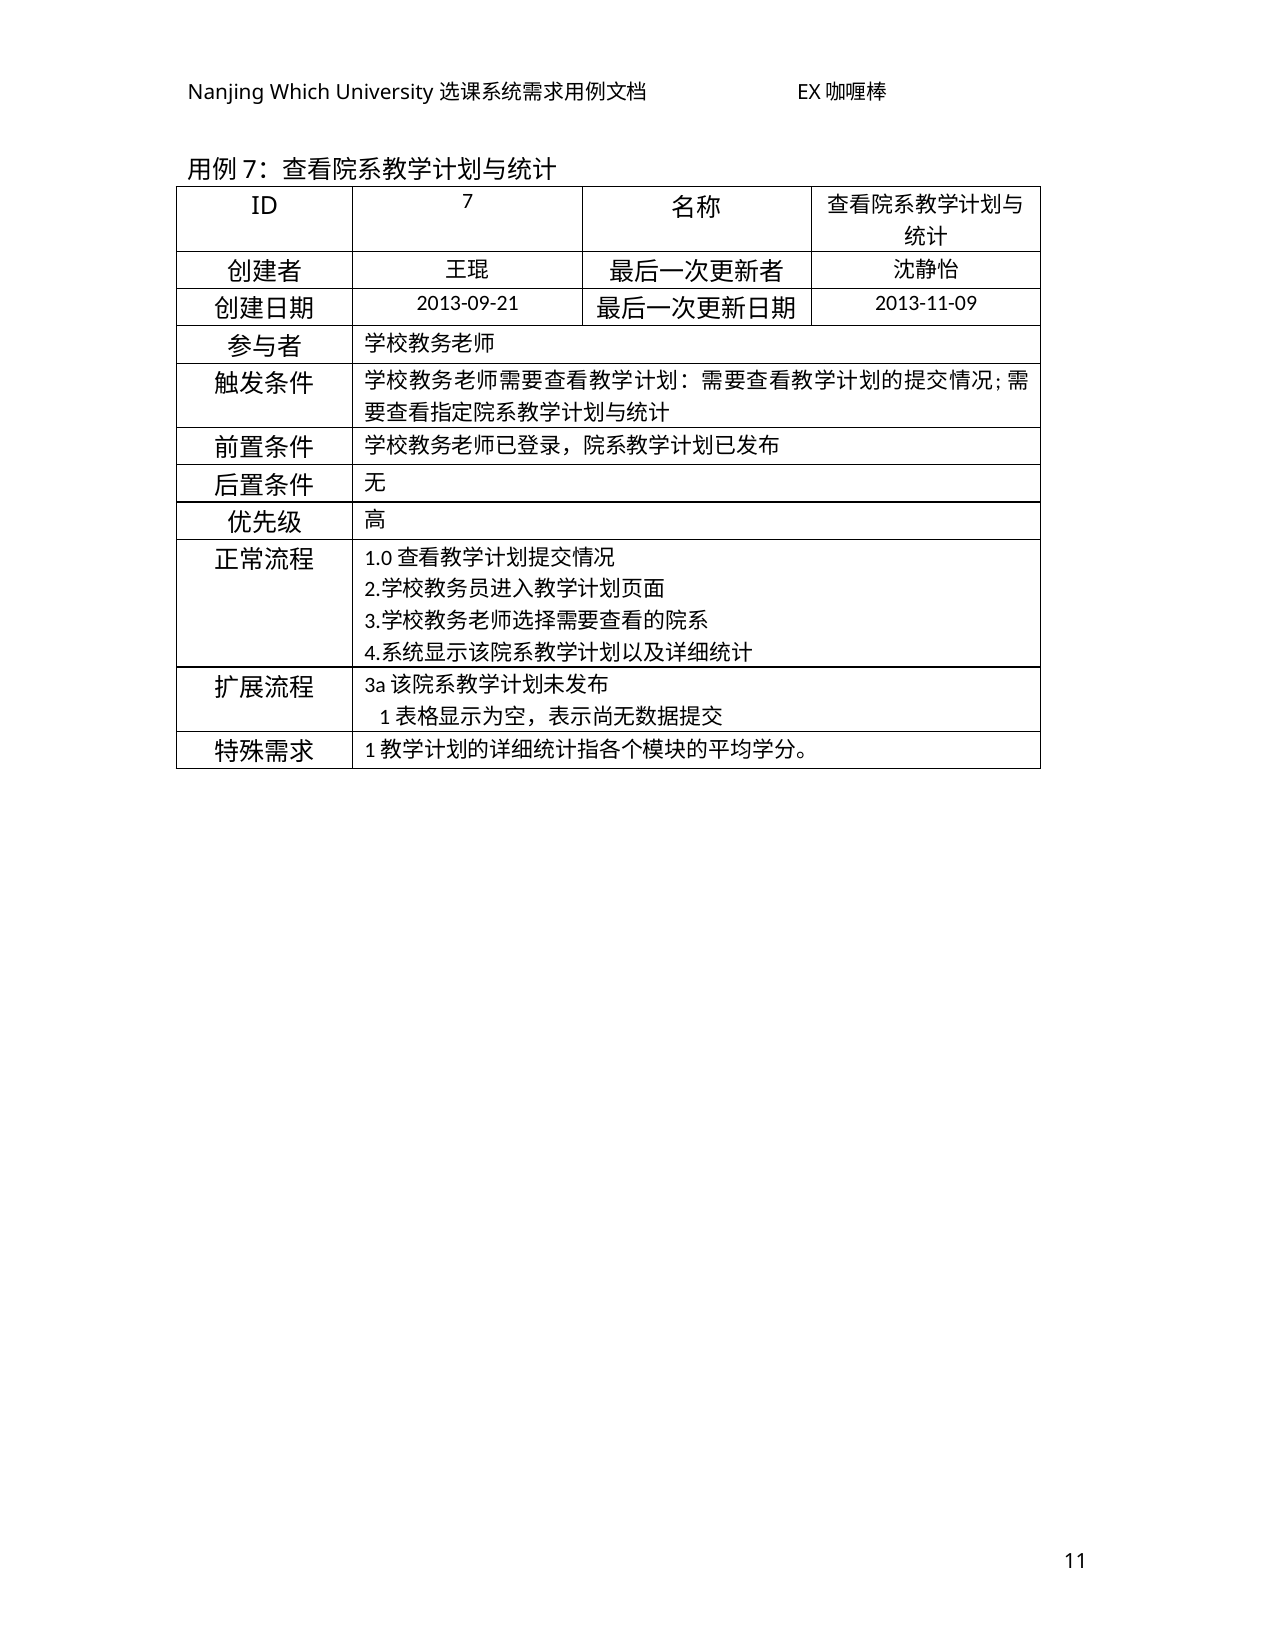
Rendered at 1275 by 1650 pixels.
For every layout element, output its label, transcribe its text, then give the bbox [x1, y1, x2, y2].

table_cell 3a 该院系教学计划未发布 1 表格显示为空，表示尚无数据提交 [353, 668, 1040, 731]
table_cell 扩展流程 [177, 668, 352, 731]
table_cell 正常流程 [177, 540, 352, 666]
table_cell 创建者 [177, 252, 352, 288]
table_cell 后置条件 [177, 465, 352, 501]
table_cell 参与者 [177, 326, 352, 362]
table_cell 王琨 [353, 252, 582, 288]
table_cell 最后一次更新者 [583, 252, 811, 288]
table_cell 无 [353, 465, 1040, 501]
table_cell 最后一次更新日期 [583, 289, 811, 325]
table_cell 沈静怡 [812, 252, 1040, 288]
text 用例7：查看院系教学计划与统计 [187, 150, 1087, 186]
table_cell 特殊需求 [177, 732, 352, 768]
table_header 查看院系教学计划与统计 [812, 187, 1040, 251]
table_header 名称 [583, 187, 811, 251]
table_cell 学校教务老师 [353, 326, 1040, 362]
table_cell 1.0 查看教学计划提交情况 学校教务员进入教学计划页面 学校教务老师选择需要查看的院系 系统显示该院系教学计划以及详细统计 [353, 540, 1040, 666]
table_cell 1 教学计划的详细统计指各个模块的平均学分。 [353, 732, 1040, 768]
table_cell 优先级 [177, 503, 352, 539]
table_cell 高 [353, 503, 1040, 539]
table_cell 前置条件 [177, 428, 352, 464]
table_cell 触发条件 [177, 364, 352, 427]
table_header 7 [353, 187, 582, 251]
table_cell 创建日期 [177, 289, 352, 325]
table_cell 学校教务老师已登录，院系教学计划已发布 [353, 428, 1040, 464]
table_cell 2013-11-09 [812, 289, 1040, 325]
table_header ID [177, 187, 352, 251]
table_cell 2013-09-21 [353, 289, 582, 325]
table_cell 学校教务老师需要查看教学计划：需要查看教学计划的提交情况; 需要查看指定院系教学计划与统计 [353, 364, 1040, 427]
